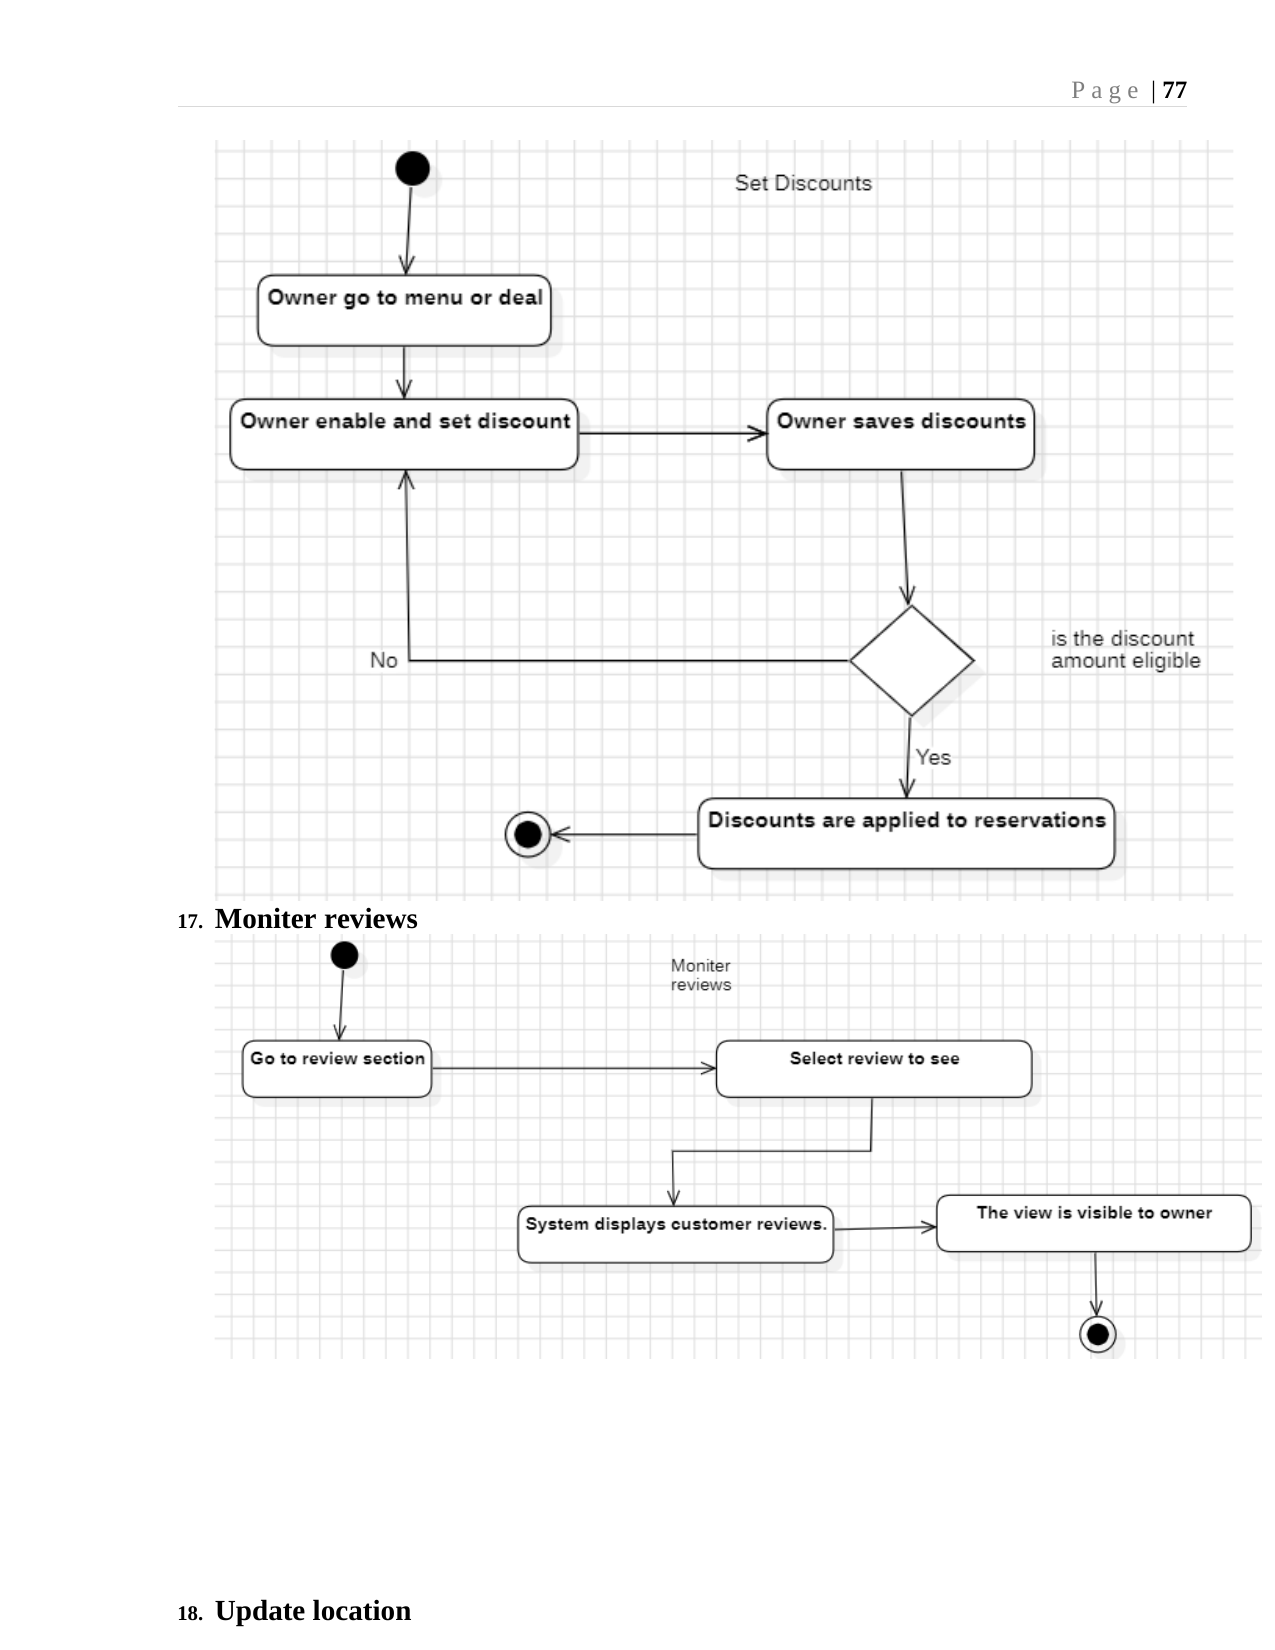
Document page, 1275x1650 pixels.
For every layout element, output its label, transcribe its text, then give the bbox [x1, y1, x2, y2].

list Update location [177, 1593, 1187, 1627]
picture [214, 934, 1262, 1359]
picture [214, 140, 1234, 901]
list Moniter reviews [177, 901, 1187, 934]
